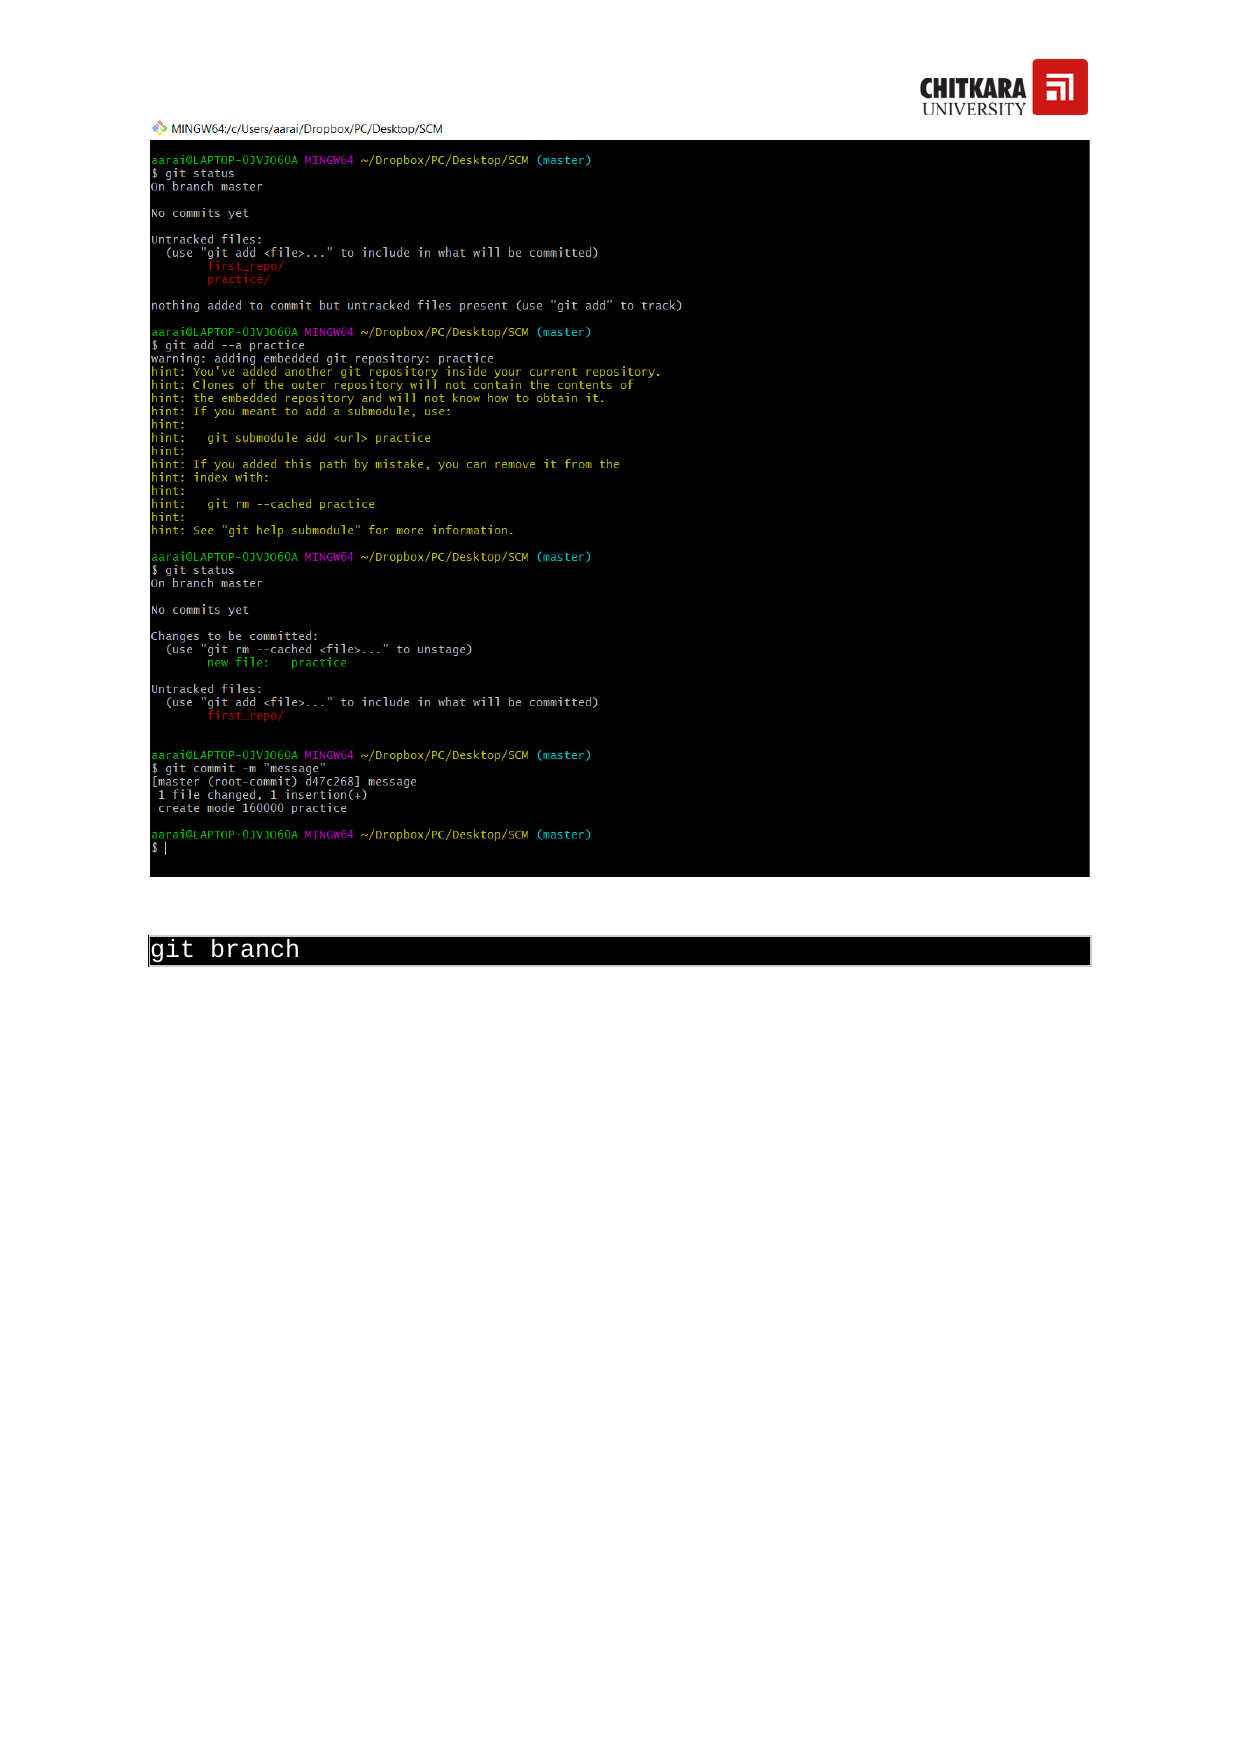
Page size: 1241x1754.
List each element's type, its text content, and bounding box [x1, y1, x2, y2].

text git branch [150, 937, 1090, 965]
picture [150, 59, 1091, 877]
